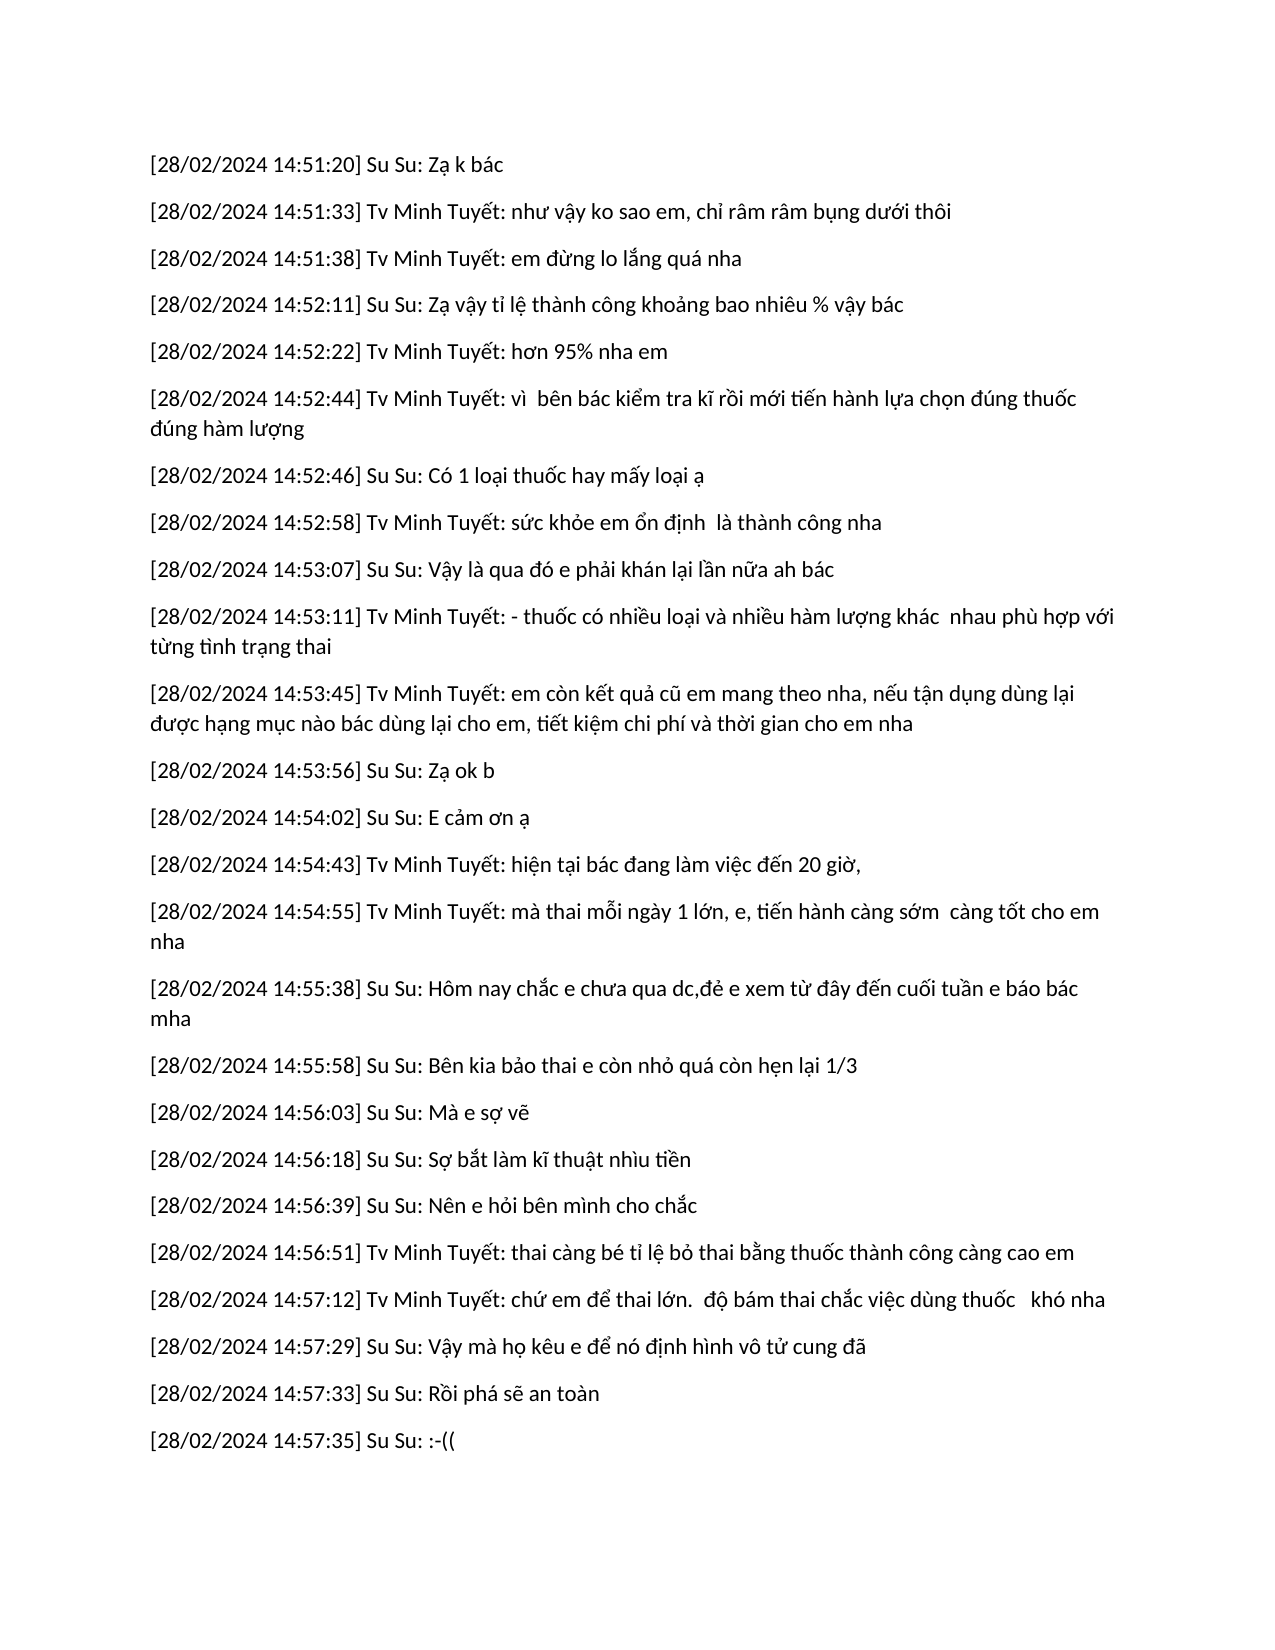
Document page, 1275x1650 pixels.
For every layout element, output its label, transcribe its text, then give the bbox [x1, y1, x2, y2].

text [28/02/2024 14:53:07] Su Su: Vậy là qua đó e phải khán lại lần nữa ah bác [150, 555, 1125, 583]
text [28/02/2024 14:54:43] Tv Minh Tuyết: hiện tại bác đang làm việc đến 20 giờ, [150, 850, 1125, 878]
text [28/02/2024 14:54:55] Tv Minh Tuyết: mà thai mỗi ngày 1 lớn, e, tiến hành càng sớm càng tốt cho em nha [150, 897, 1125, 955]
text [28/02/2024 14:55:58] Su Su: Bên kia bảo thai e còn nhỏ quá còn hẹn lại 1/3 [150, 1051, 1125, 1079]
text [28/02/2024 14:51:20] Su Su: Zạ k bác [150, 150, 1125, 178]
text [28/02/2024 14:55:38] Su Su: Hôm nay chắc e chưa qua dc,đẻ e xem từ đây đến cuối tuần e báo bác mha [150, 974, 1125, 1032]
text [28/02/2024 14:56:18] Su Su: Sợ bắt làm kĩ thuật nhìu tiền [150, 1145, 1125, 1173]
text [28/02/2024 14:52:11] Su Su: Zạ vậy tỉ lệ thành công khoảng bao nhiêu % vậy bác [150, 291, 1125, 319]
text [28/02/2024 14:52:22] Tv Minh Tuyết: hơn 95% nha em [150, 337, 1125, 366]
text [28/02/2024 14:57:29] Su Su: Vậy mà họ kêu e để nó định hình vô tử cung đã [150, 1332, 1125, 1360]
text [28/02/2024 14:53:56] Su Su: Zạ ok b [150, 756, 1125, 784]
text [28/02/2024 14:57:33] Su Su: Rồi phá sẽ an toàn [150, 1379, 1125, 1407]
text [28/02/2024 14:57:35] Su Su: :-(( [150, 1426, 1125, 1454]
text [28/02/2024 14:51:33] Tv Minh Tuyết: như vậy ko sao em, chỉ râm râm bụng dưới thôi [150, 197, 1125, 225]
text [28/02/2024 14:56:39] Su Su: Nên e hỏi bên mình cho chắc [150, 1192, 1125, 1220]
text [28/02/2024 14:56:51] Tv Minh Tuyết: thai càng bé tỉ lệ bỏ thai bằng thuốc thành công càng cao em [150, 1238, 1125, 1267]
text [28/02/2024 14:54:02] Su Su: E cảm ơn ạ [150, 803, 1125, 831]
text [28/02/2024 14:52:58] Tv Minh Tuyết: sức khỏe em ổn định là thành công nha [150, 508, 1125, 536]
text [28/02/2024 14:57:12] Tv Minh Tuyết: chứ em để thai lớn. độ bám thai chắc việc dùng thuốc khó nha [150, 1285, 1125, 1313]
text [28/02/2024 14:51:38] Tv Minh Tuyết: em đừng lo lắng quá nha [150, 244, 1125, 272]
text [28/02/2024 14:52:46] Su Su: Có 1 loại thuốc hay mấy loại ạ [150, 461, 1125, 489]
text [28/02/2024 14:53:45] Tv Minh Tuyết: em còn kết quả cũ em mang theo nha, nếu tận dụng dùng lại được hạng mục nào bác dùng lại cho em, tiết kiệm chi phí và thời gian cho em nha [150, 679, 1125, 737]
text [28/02/2024 14:56:03] Su Su: Mà e sợ vẽ [150, 1098, 1125, 1126]
text [28/02/2024 14:53:11] Tv Minh Tuyết: - thuốc có nhiều loại và nhiều hàm lượng khác nhau phù hợp với từng tình trạng thai [150, 602, 1125, 660]
text [28/02/2024 14:52:44] Tv Minh Tuyết: vì bên bác kiểm tra kĩ rồi mới tiến hành lựa chọn đúng thuốc đúng hàm lượng [150, 384, 1125, 443]
